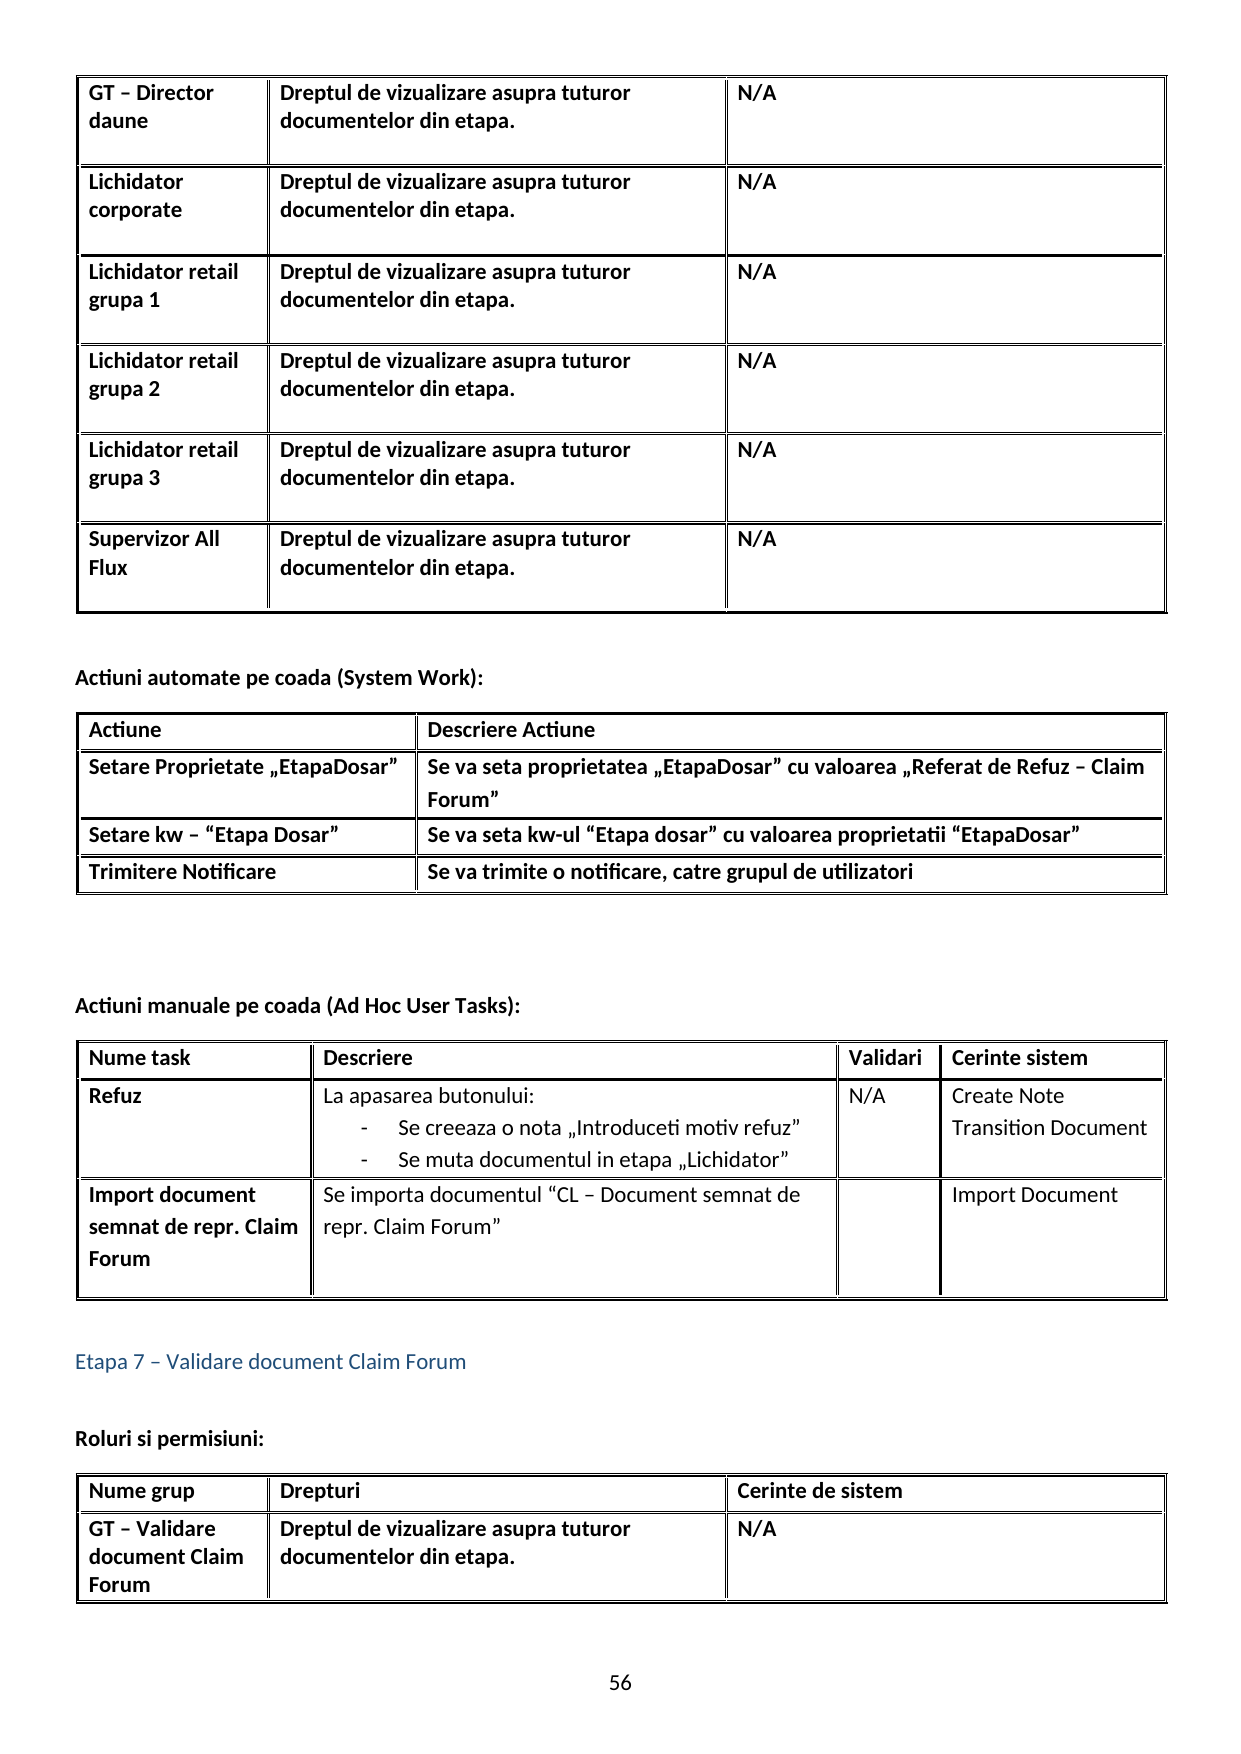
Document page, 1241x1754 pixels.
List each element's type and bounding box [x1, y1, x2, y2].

table_cell [839, 1081, 939, 1177]
table_cell [726, 164, 1166, 253]
table_cell [79, 1511, 268, 1600]
table_cell [416, 854, 1166, 892]
table_cell [269, 525, 726, 611]
table_cell [270, 435, 725, 521]
table_header [837, 1041, 941, 1077]
table_cell [77, 254, 267, 343]
table_cell [269, 78, 726, 164]
table_header [941, 1043, 1164, 1077]
table_cell [77, 854, 416, 892]
table_cell [416, 749, 1166, 817]
table_cell [418, 817, 1164, 854]
table_cell [726, 1511, 1164, 1600]
table_cell [79, 432, 267, 521]
table_header [312, 1043, 837, 1077]
table_cell [726, 76, 1164, 164]
table_cell [77, 521, 268, 611]
table_header [79, 715, 416, 749]
table_cell [270, 346, 725, 432]
table_cell [270, 257, 725, 343]
table_cell [269, 1514, 726, 1600]
table_header [726, 1474, 1166, 1511]
table_cell [79, 78, 268, 164]
table_header [269, 1477, 726, 1511]
table_cell [314, 1081, 836, 1177]
table_cell [79, 817, 415, 854]
table_cell [837, 1177, 941, 1297]
table_cell [79, 343, 267, 432]
table_cell [77, 749, 416, 817]
table_cell [726, 521, 1166, 611]
table_cell [77, 164, 268, 253]
table_cell [77, 1078, 310, 1177]
table_cell [728, 432, 1164, 521]
table_header [416, 713, 1164, 749]
table_cell [79, 1177, 312, 1297]
table_cell [942, 1078, 1166, 1177]
table_header [79, 1043, 312, 1077]
table_cell [728, 254, 1166, 343]
table_header [79, 1477, 268, 1511]
table_cell [941, 1177, 1164, 1297]
table_cell [270, 168, 725, 253]
table_cell [728, 343, 1164, 432]
table_cell [312, 1180, 837, 1297]
